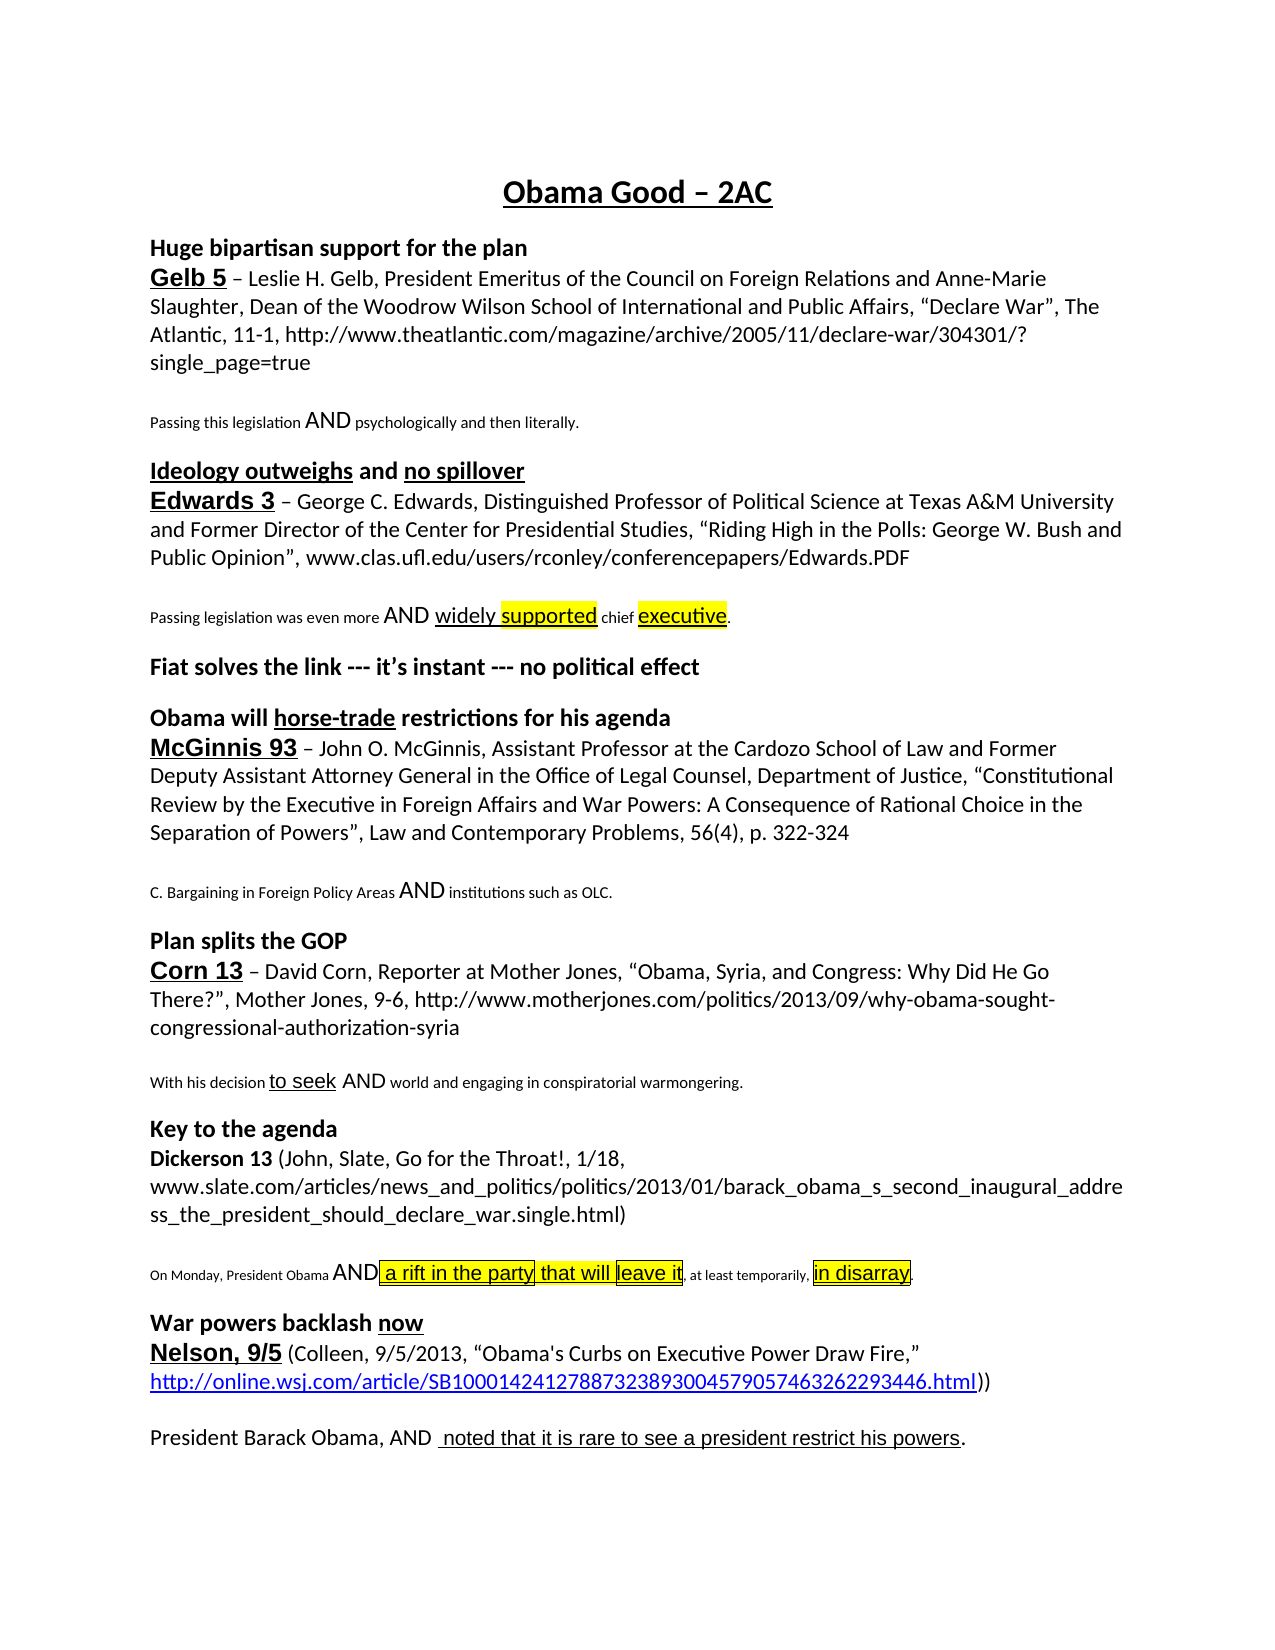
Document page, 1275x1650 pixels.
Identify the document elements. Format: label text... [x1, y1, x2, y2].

subtitle Ideology outweighs and no spillover [150, 456, 1125, 486]
subtitle Huge bipartisan support for the plan [150, 232, 1125, 263]
text Passing legislation was even more AND widely supported chief executive. [150, 599, 1125, 630]
text Corn 13 – David Corn, Reporter at Mother Jones, “Obama, Syria, and Congress: Why Did He Go There?”, Mother Jones, 9-6, http://www.motherjones.com/politics/2013/09/why-obama-sought-congressional-authorization-syria [150, 956, 1125, 1041]
subtitle Fiat solves the link --- it’s instant --- no political effect [150, 651, 1125, 681]
subtitle Key to the agenda [150, 1114, 1125, 1144]
subtitle Obama will horse-trade restrictions for his agenda [150, 702, 1125, 732]
subtitle War powers backlash now [150, 1308, 1125, 1338]
text On Monday, President Obama AND a rift in the party that will leave it, at least temporarily, in disarray. [150, 1256, 1125, 1287]
text C. Bargaining in Foreign Policy Areas AND institutions such as OLC. [150, 874, 1125, 904]
text McGinnis 93 – John O. McGinnis, Assistant Professor at the Cardozo School of Law and Former Deputy Assistant Attorney General in the Office of Legal Counsel, Department of Justice, “Constitutional Review by the Executive in Foreign Affairs and War Powers: A Consequence of Rational Choice in the Separation of Powers”, Law and Contemporary Problems, 56(4), p. 322-324 [150, 732, 1125, 846]
text With his decision to seek AND world and engaging in conspiratorial warmongering. [150, 1069, 1125, 1093]
text President Barack Obama, AND noted that it is rare to see a president restrict his powers. [150, 1423, 1125, 1451]
text Dickerson 13 (John, Slate, Go for the Throat!, 1/18, www.slate.com/articles/news_and_politics/politics/2013/01/barack_obama_s_second_inaugural_address_the_president_should_declare_war.single.html) [150, 1144, 1125, 1228]
text Nelson, 9/5 (Colleen, 9/5/2013, “Obama's Curbs on Executive Power Draw Fire,” http://online.wsj.com/article/SB10001424127887323893004579057463262293446.html)) [150, 1338, 1125, 1395]
text Edwards 3 – George C. Edwards, Distinguished Professor of Political Science at Texas A&M University and Former Director of the Center for Presidential Studies, “Riding High in the Polls: George W. Bush and Public Opinion”, www.clas.ufl.edu/users/rconley/conferencepapers/Edwards.PDF [150, 486, 1125, 571]
text Gelb 5 – Leslie H. Gelb, President Emeritus of the Council on Foreign Relations and Anne-Marie Slaughter, Dean of the Woodrow Wilson School of International and Public Affairs, “Declare War”, The Atlantic, 11-1, http://www.theatlantic.com/magazine/archive/2005/11/declare-war/304301/?single_page=true [150, 263, 1125, 376]
text Passing this legislation AND psychologically and then literally. [150, 404, 1125, 435]
subtitle Plan splits the GOP [150, 925, 1125, 956]
subtitle Obama Good – 2AC [150, 171, 1125, 212]
